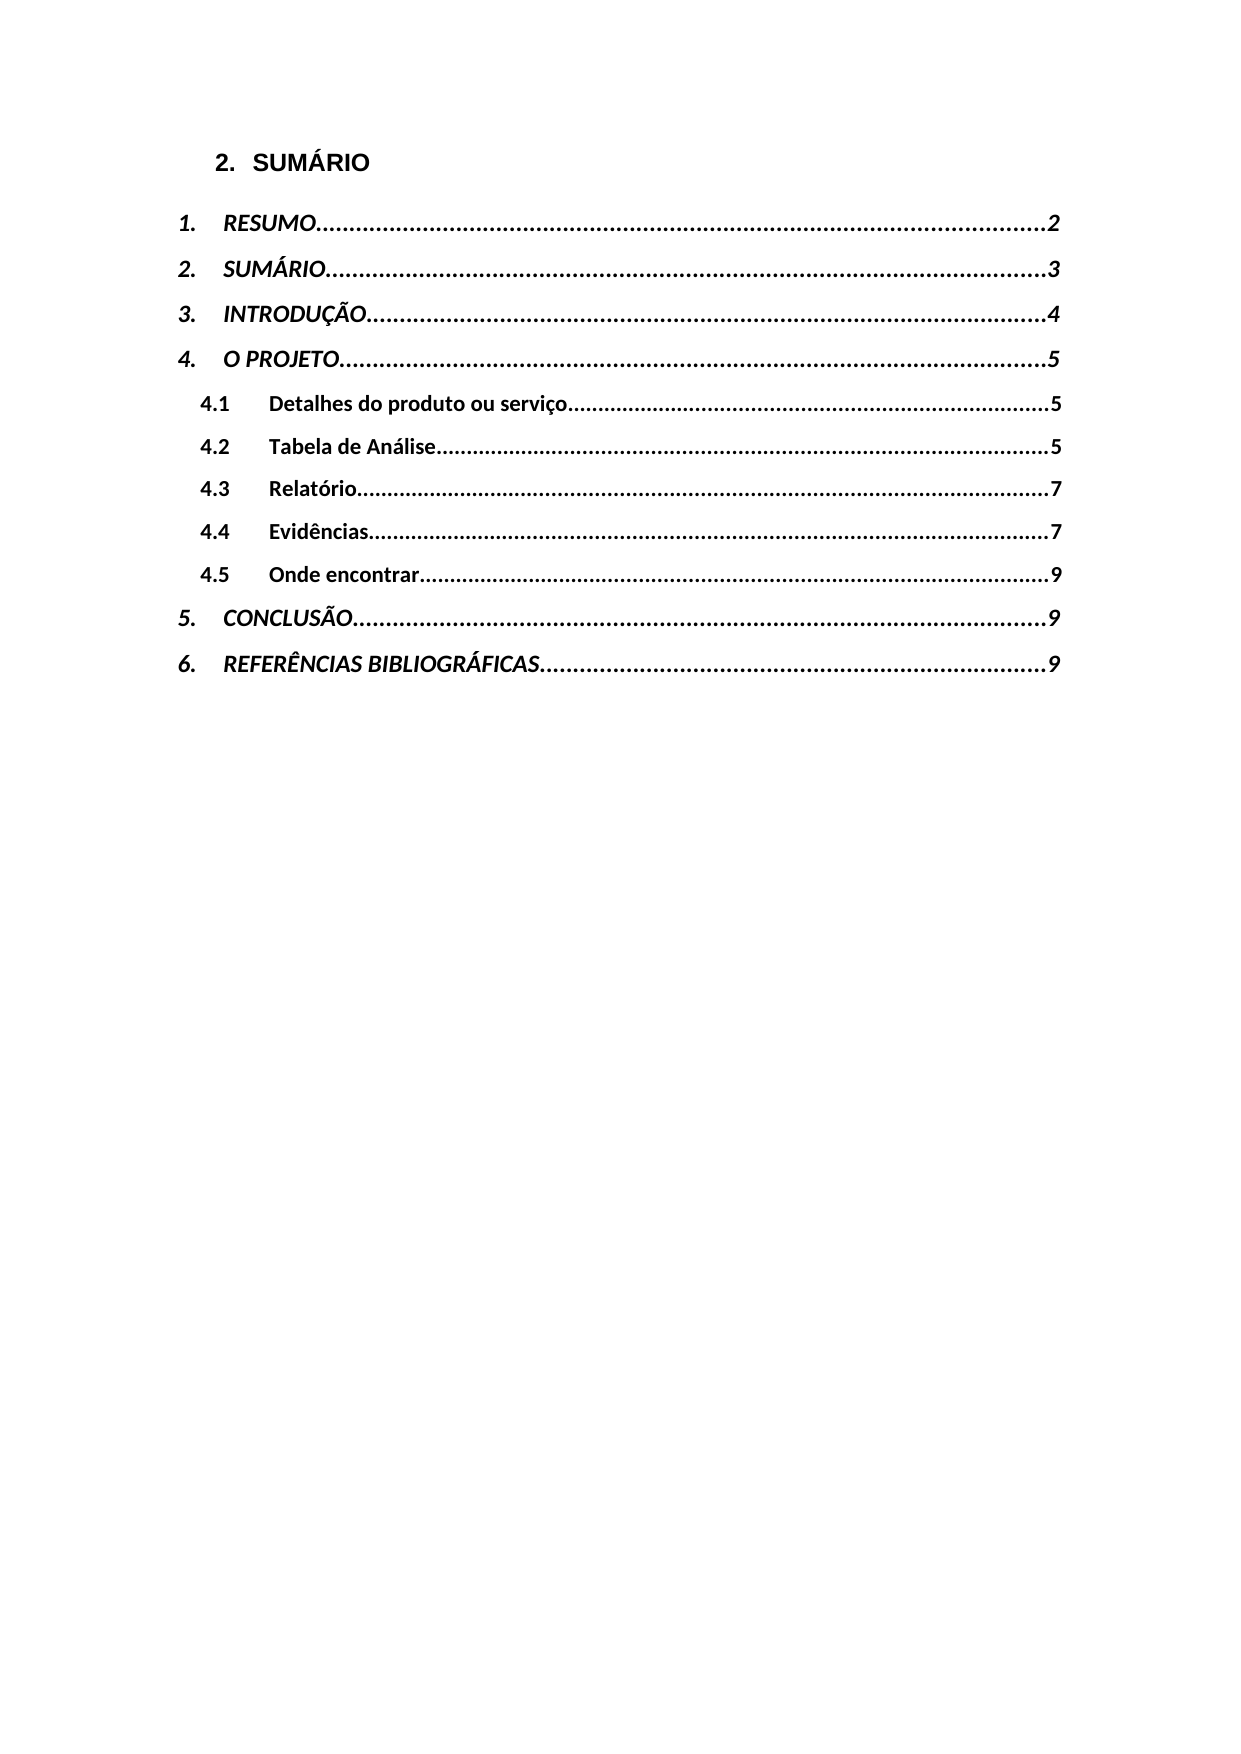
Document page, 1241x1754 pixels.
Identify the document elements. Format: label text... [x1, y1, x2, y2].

text 3. INTRODUÇÃO 4 [177, 298, 1063, 329]
text 2. SUMÁRIO 3 [177, 253, 1063, 283]
text 6. REFERÊNCIAS BIBLIOGRÁFICAS 9 [177, 648, 1063, 678]
text 4.5 Onde encontrar 9 [200, 560, 1063, 588]
text 1. RESUMO 2 [177, 207, 1063, 238]
text 4.2 Tabela de Análise 5 [200, 432, 1063, 460]
text 4.1 Detalhes do produto ou serviço 5 [200, 389, 1063, 417]
text 4.3 Relatório 7 [200, 474, 1063, 502]
subtitle SUMÁRIO [215, 148, 1063, 176]
text 4. O PROJETO 5 [177, 344, 1063, 374]
text 5. CONCLUSÃO 9 [177, 603, 1063, 633]
text 4.4 Evidências 7 [200, 517, 1063, 545]
